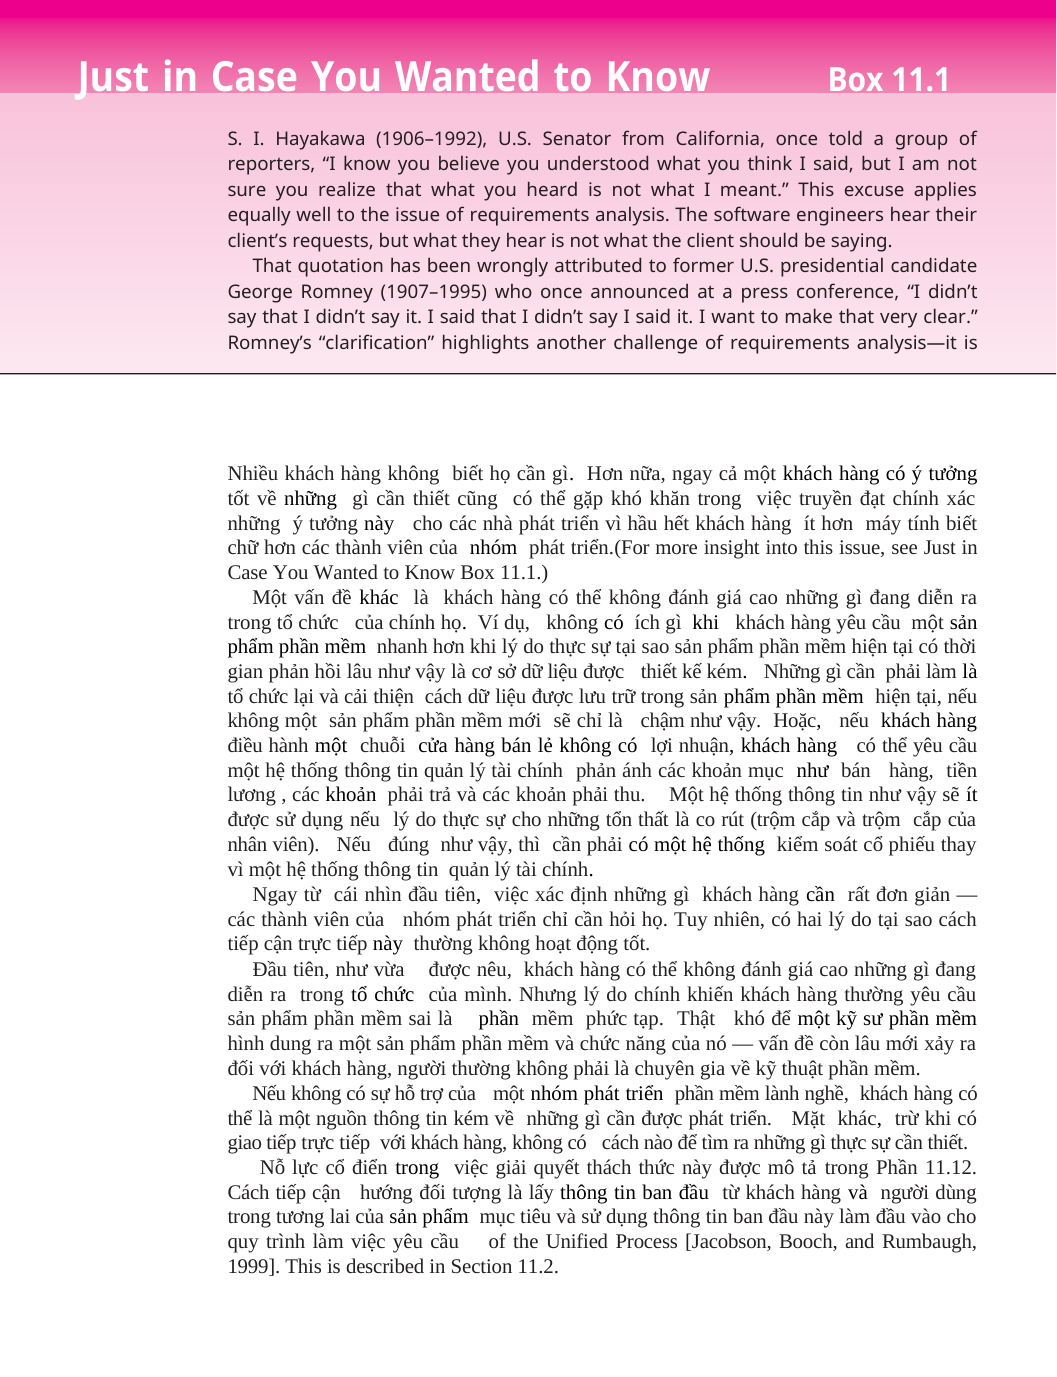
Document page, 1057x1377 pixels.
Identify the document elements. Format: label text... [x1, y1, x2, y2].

text Một vấn đề khác là khách hàng có thể không đánh giá cao những gì đang diễn ra trong tổ chức của chính họ. Ví dụ, không có ích gì khi khách hàng yêu cầu một sản phẩm phần mềm nhanh hơn khi lý do thực sự tại sao sản phẩm phần mềm hiện tại có thời gian phản hồi lâu như vậy là cơ sở dữ liệu được thiết kế kém. Những gì cần phải làm là tổ chức lại và cải thiện cách dữ liệu được lưu trữ trong sản phẩm phần mềm hiện tại, nếu không một sản phẩm phần mềm mới sẽ chỉ là chậm như vậy. Hoặc, nếu khách hàng điều hành một chuỗi cửa hàng bán lẻ không có lợi nhuận, khách hàng có thể yêu cầu một hệ thống thông tin quản lý tài chính phản ánh các khoản mục như bán hàng, tiền lương , các khoản phải trả và các khoản phải thu. Một hệ thống thông tin như vậy sẽ ít được sử dụng nếu lý do thực sự cho những tổn thất là co rút (trộm cắp và trộm cắp của nhân viên). Nếu đúng như vậy, thì cần phải có một hệ thống kiểm soát cổ phiếu thay vì một hệ thống thông tin quản lý tài chính. [227, 585, 978, 881]
text Nỗ lực cổ điển trong việc giải quyết thách thức này được mô tả trong Phần 11.12. Cách tiếp cận hướng đối tượng là lấy thông tin ban đầu từ khách hàng và người dùng trong tương lai của sản phẩm mục tiêu và sử dụng thông tin ban đầu này làm đầu vào cho quy trình làm việc yêu cầu of the Unified Process [Jacobson, Booch, and Rumbaugh, 1999]. This is described in Section 11.2. [227, 1155, 977, 1278]
text Nếu không có sự hỗ trợ của một nhóm phát triển phần mềm lành nghề, khách hàng có thể là một nguồn thông tin kém về những gì cần được phát triển. Mặt khác, trừ khi có giao tiếp trực tiếp với khách hàng, không có cách nào để tìm ra những gì thực sự cần thiết. [227, 1081, 977, 1154]
text Ngay từ cái nhìn đầu tiên, việc xác định những gì khách hàng cần rất đơn giản — các thành viên của nhóm phát triển chỉ cần hỏi họ. Tuy nhiên, có hai lý do tại sao cách tiếp cận trực tiếp này thường không hoạt động tốt. [227, 882, 978, 955]
text Đầu tiên, như vừa được nêu, khách hàng có thể không đánh giá cao những gì đang diễn ra trong tổ chức của mình. Nhưng lý do chính khiến khách hàng thường yêu cầu sản phẩm phần mềm sai là phần mềm phức tạp. Thật khó để một kỹ sư phần mềm hình dung ra một sản phẩm phần mềm và chức năng của nó — vấn đề còn lâu mới xảy ra đối với khách hàng, người thường không phải là chuyên gia về kỹ thuật phần mềm. [227, 957, 978, 1080]
text Nhiều khách hàng không biết họ cần gì. Hơn nữa, ngay cả một khách hàng có ý tưởng tốt về những gì cần thiết cũng có thể gặp khó khăn trong việc truyền đạt chính xác những ý tưởng này cho các nhà phát triển vì hầu hết khách hàng ít hơn máy tính biết chữ hơn các thành viên của nhóm phát triển.(For more insight into this issue, see Just in Case You Wanted to Know Box 11.1.) [227, 461, 978, 584]
picture [0, 18, 1057, 373]
